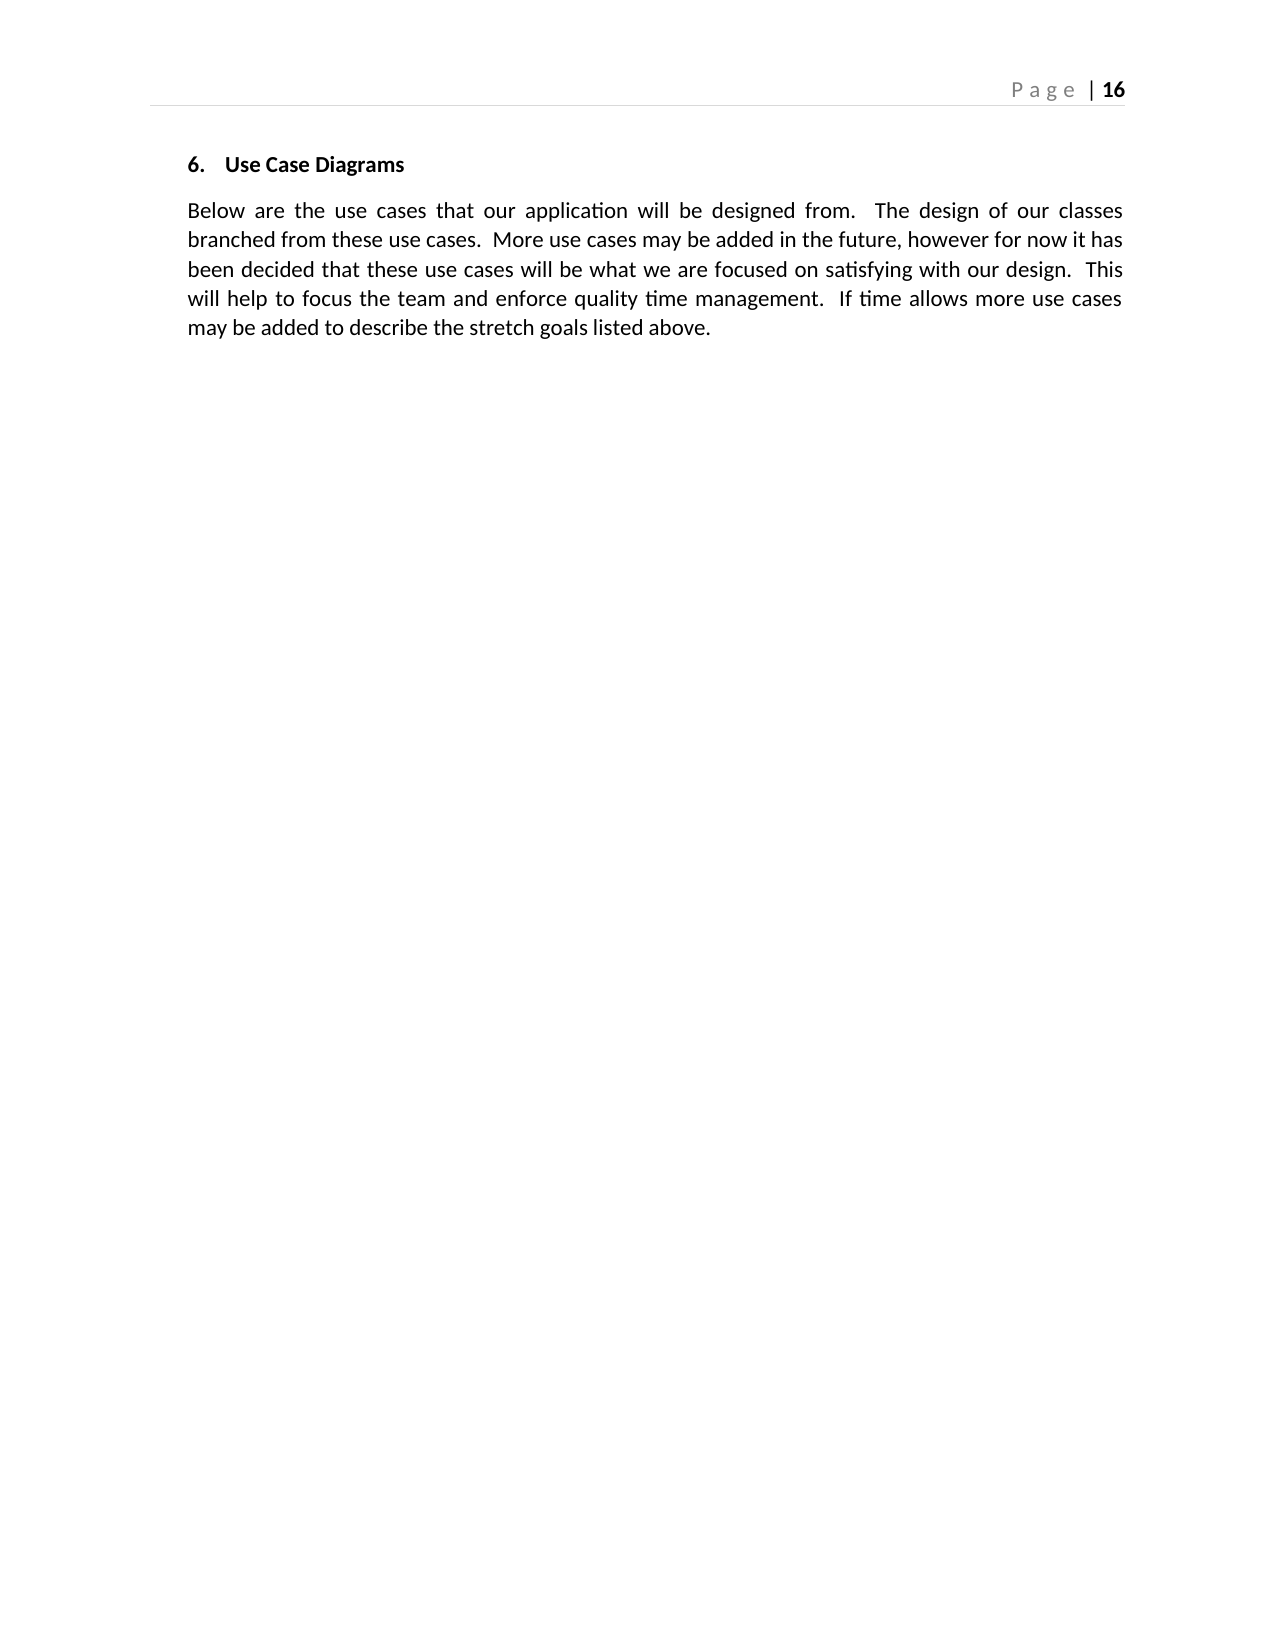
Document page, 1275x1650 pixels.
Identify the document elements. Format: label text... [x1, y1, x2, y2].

list Use Case Diagrams [187, 150, 1125, 178]
text Below are the use cases that our application will be designed from. The design of our classes branched from these use cases. More use cases may be added in the future, however for now it has been decided that these use cases will be what we are focused on satisfying with our design. This will help to focus the team and enforce quality time management. If time allows more use cases may be added to describe the stretch goals listed above. [187, 196, 1125, 342]
